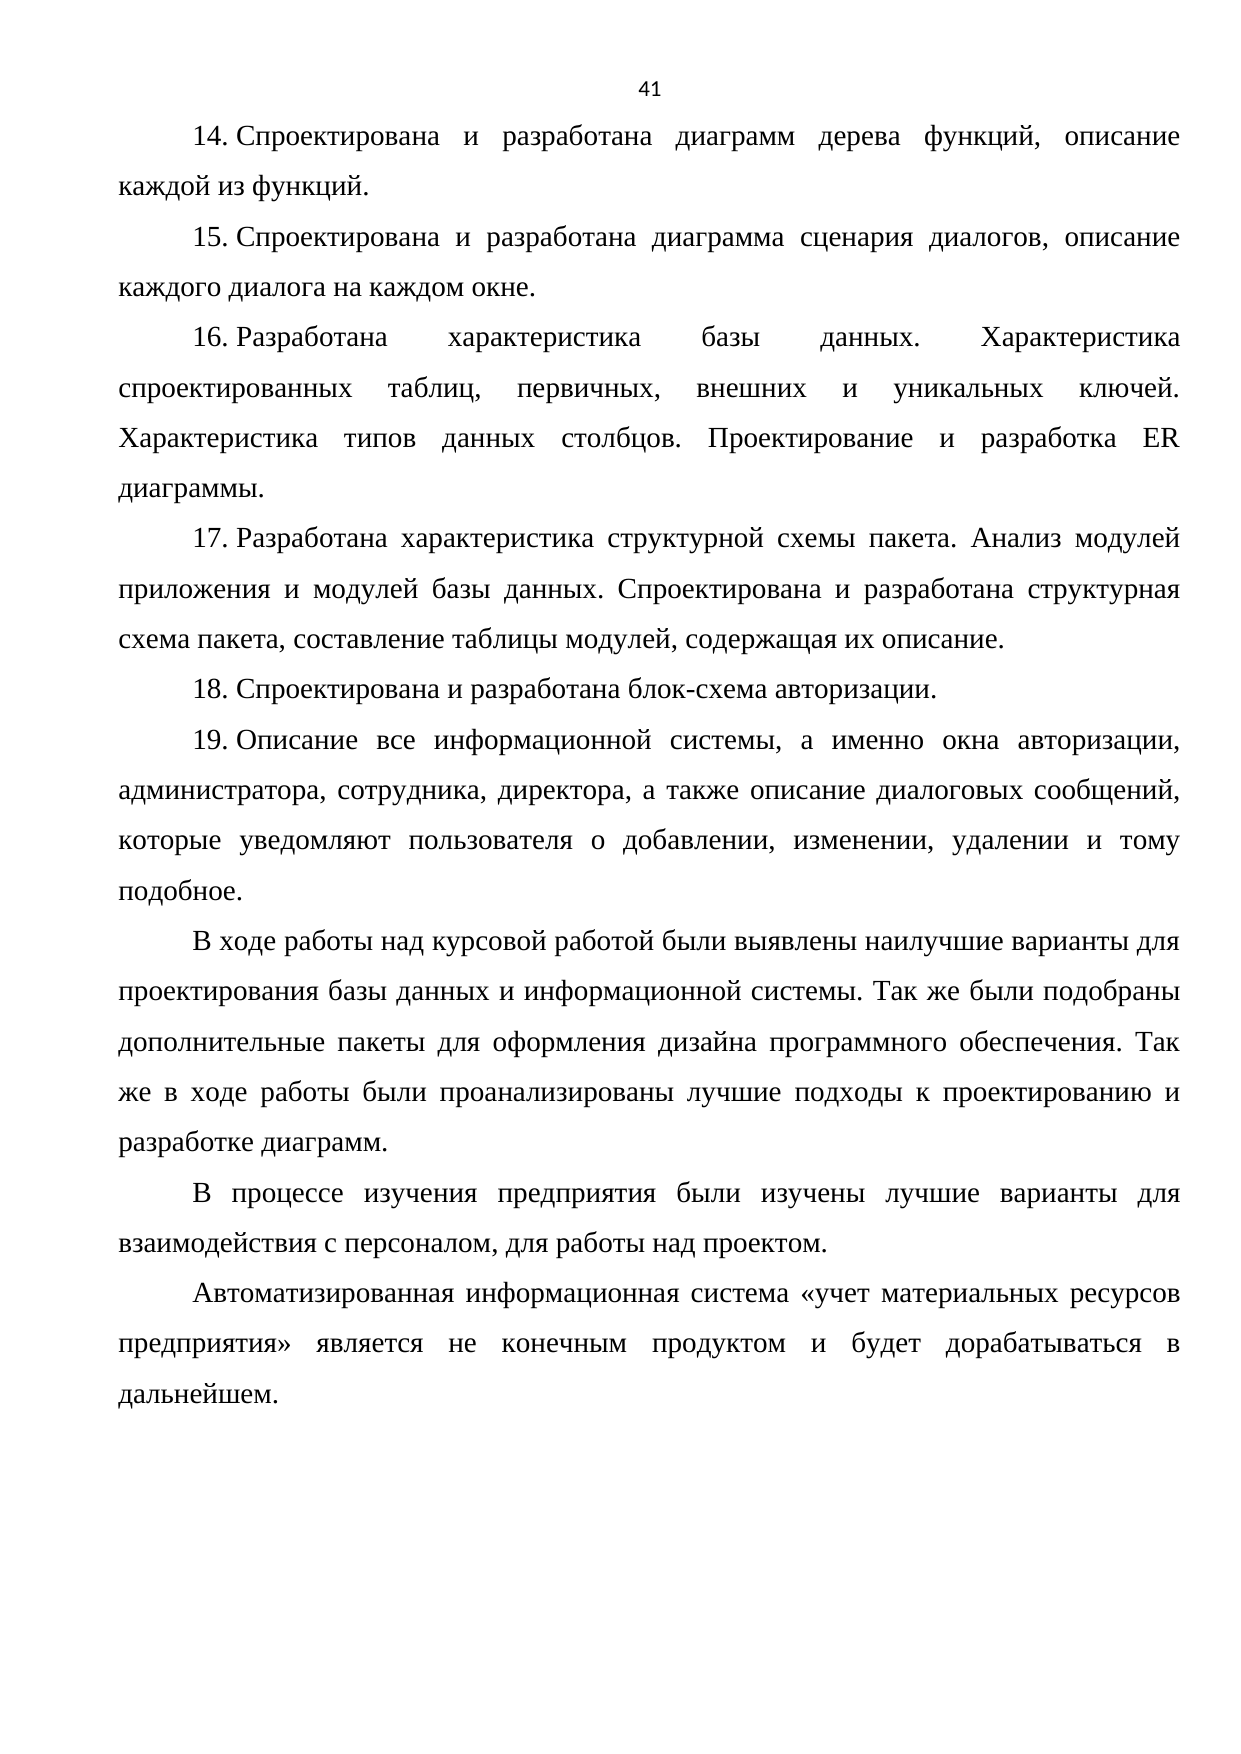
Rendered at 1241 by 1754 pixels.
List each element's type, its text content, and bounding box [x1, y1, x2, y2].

list Разработана характеристика базы данных. Характеристика спроектированных таблиц, первичных, внешних и уникальных ключей. Характеристика типов данных столбцов. Проектирование и разработка ER диаграммы. [118, 319, 1181, 504]
text В процессе изучения предприятия были изучены лучшие варианты для взаимодействия с персоналом, для работы над проектом. [118, 1175, 1181, 1258]
text В ходе работы над курсовой работой были выявлены наилучшие варианты для проектирования базы данных и информационной системы. Так же были подобраны дополнительные пакеты для оформления дизайна программного обеспечения. Так же в ходе работы были проанализированы лучшие подходы к проектированию и разработке диаграмм. [118, 923, 1181, 1158]
list Описание все информационной системы, а именно окна авторизации, администратора, сотрудника, директора, а также описание диалоговых сообщений, которые уведомляют пользователя о добавлении, изменении, удалении и тому подобное. [118, 722, 1181, 906]
text Автоматизированная информационная система «учет материальных ресурсов предприятия» является не конечным продуктом и будет дорабатываться в дальнейшем. [118, 1275, 1181, 1409]
list Спроектирована и разработана диаграмм дерева функций, описание каждой из функций. [118, 118, 1181, 202]
list Спроектирована и разработана блок-схема авторизации. [118, 672, 1181, 705]
list Разработана характеристика структурной схемы пакета. Анализ модулей приложения и модулей базы данных. Спроектирована и разработана структурная схема пакета, составление таблицы модулей, содержащая их описание. [118, 521, 1181, 655]
list Спроектирована и разработана диаграмма сценария диалогов, описание каждого диалога на каждом окне. [118, 219, 1181, 303]
